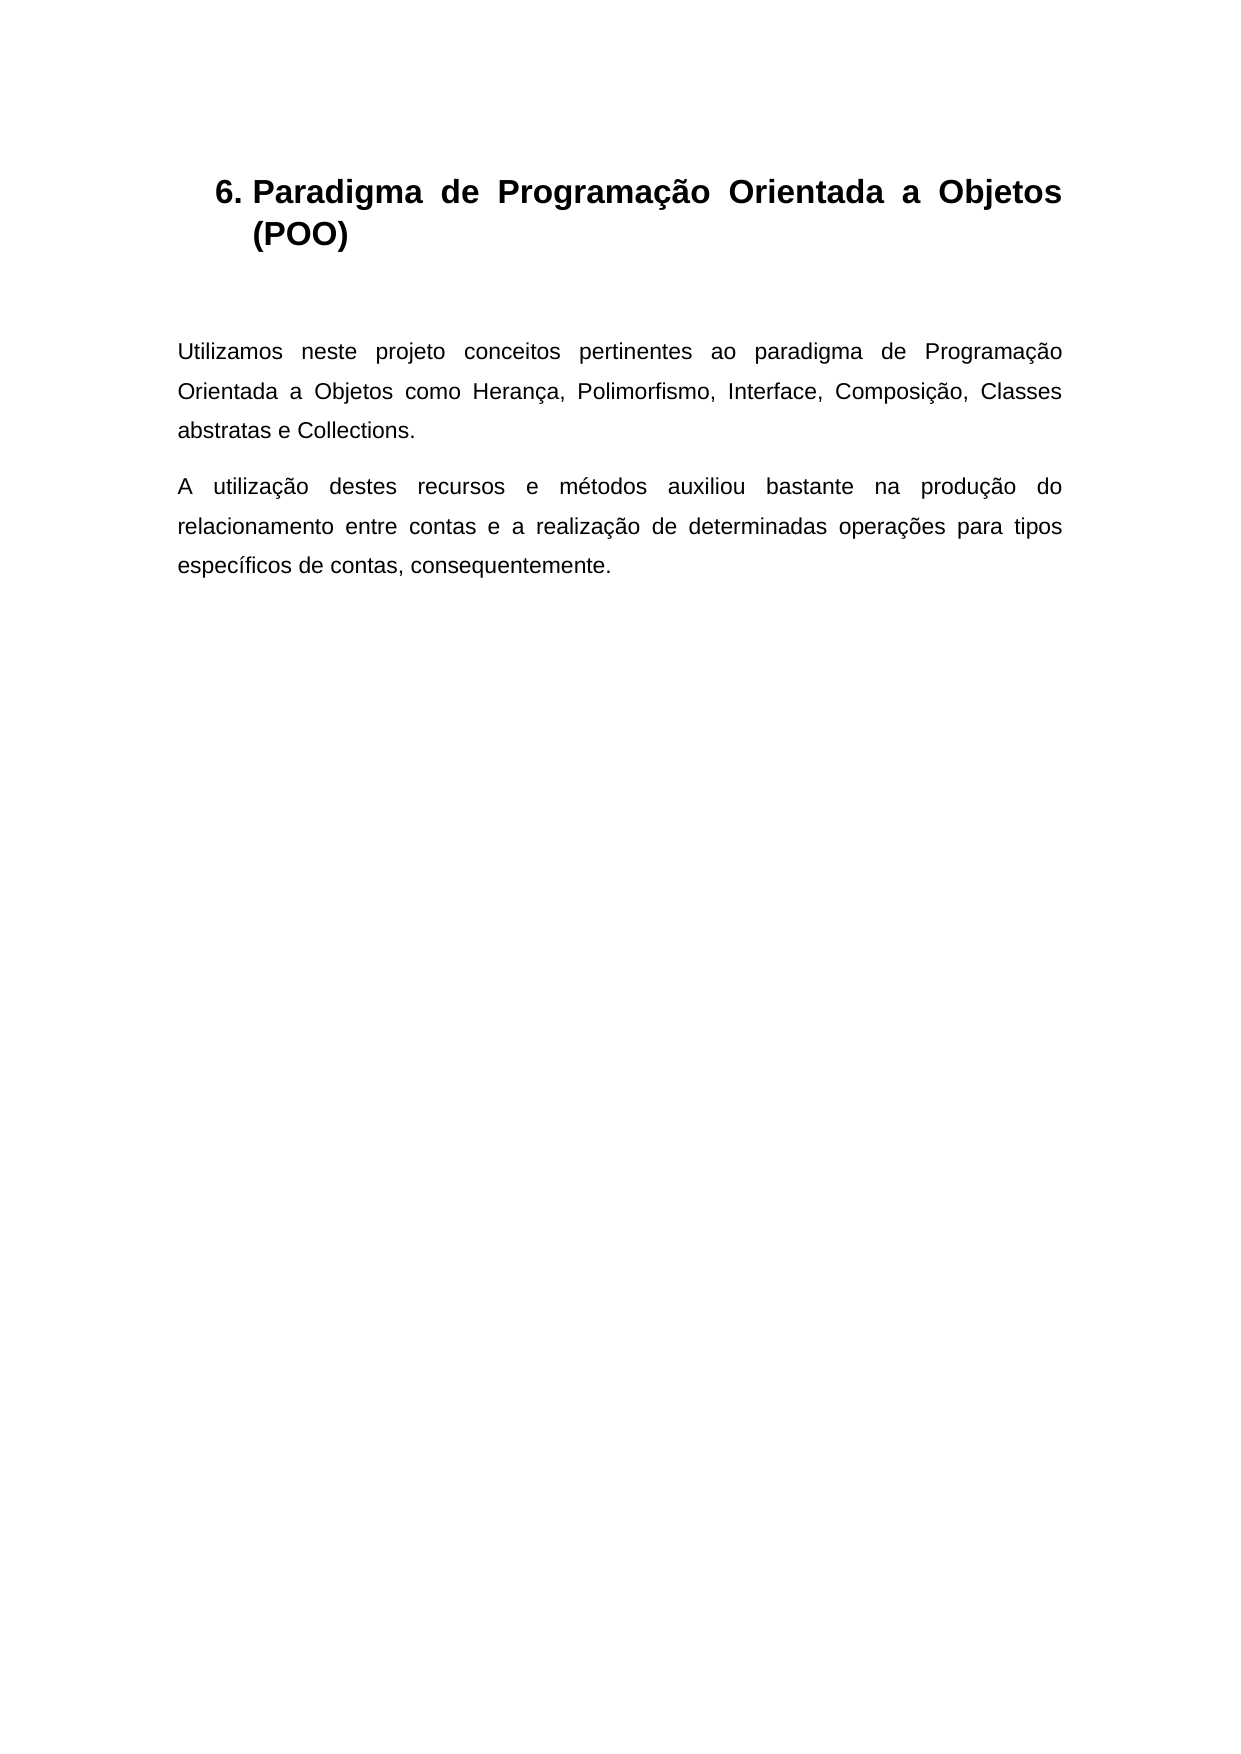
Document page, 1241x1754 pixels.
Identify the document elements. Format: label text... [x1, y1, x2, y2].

text Utilizamos neste projeto conceitos pertinentes ao paradigma de Programação Orientada a Objetos como Herança, Polimorfismo, Interface, Composição, Classes abstratas e Collections. [177, 338, 1063, 443]
subtitle Paradigma de Programação Orientada a Objetos (POO) [215, 173, 1063, 252]
text A utilização destes recursos e métodos auxiliou bastante na produção do relacionamento entre contas e a realização de determinadas operações para tipos específicos de contas, consequentemente. [177, 473, 1063, 578]
